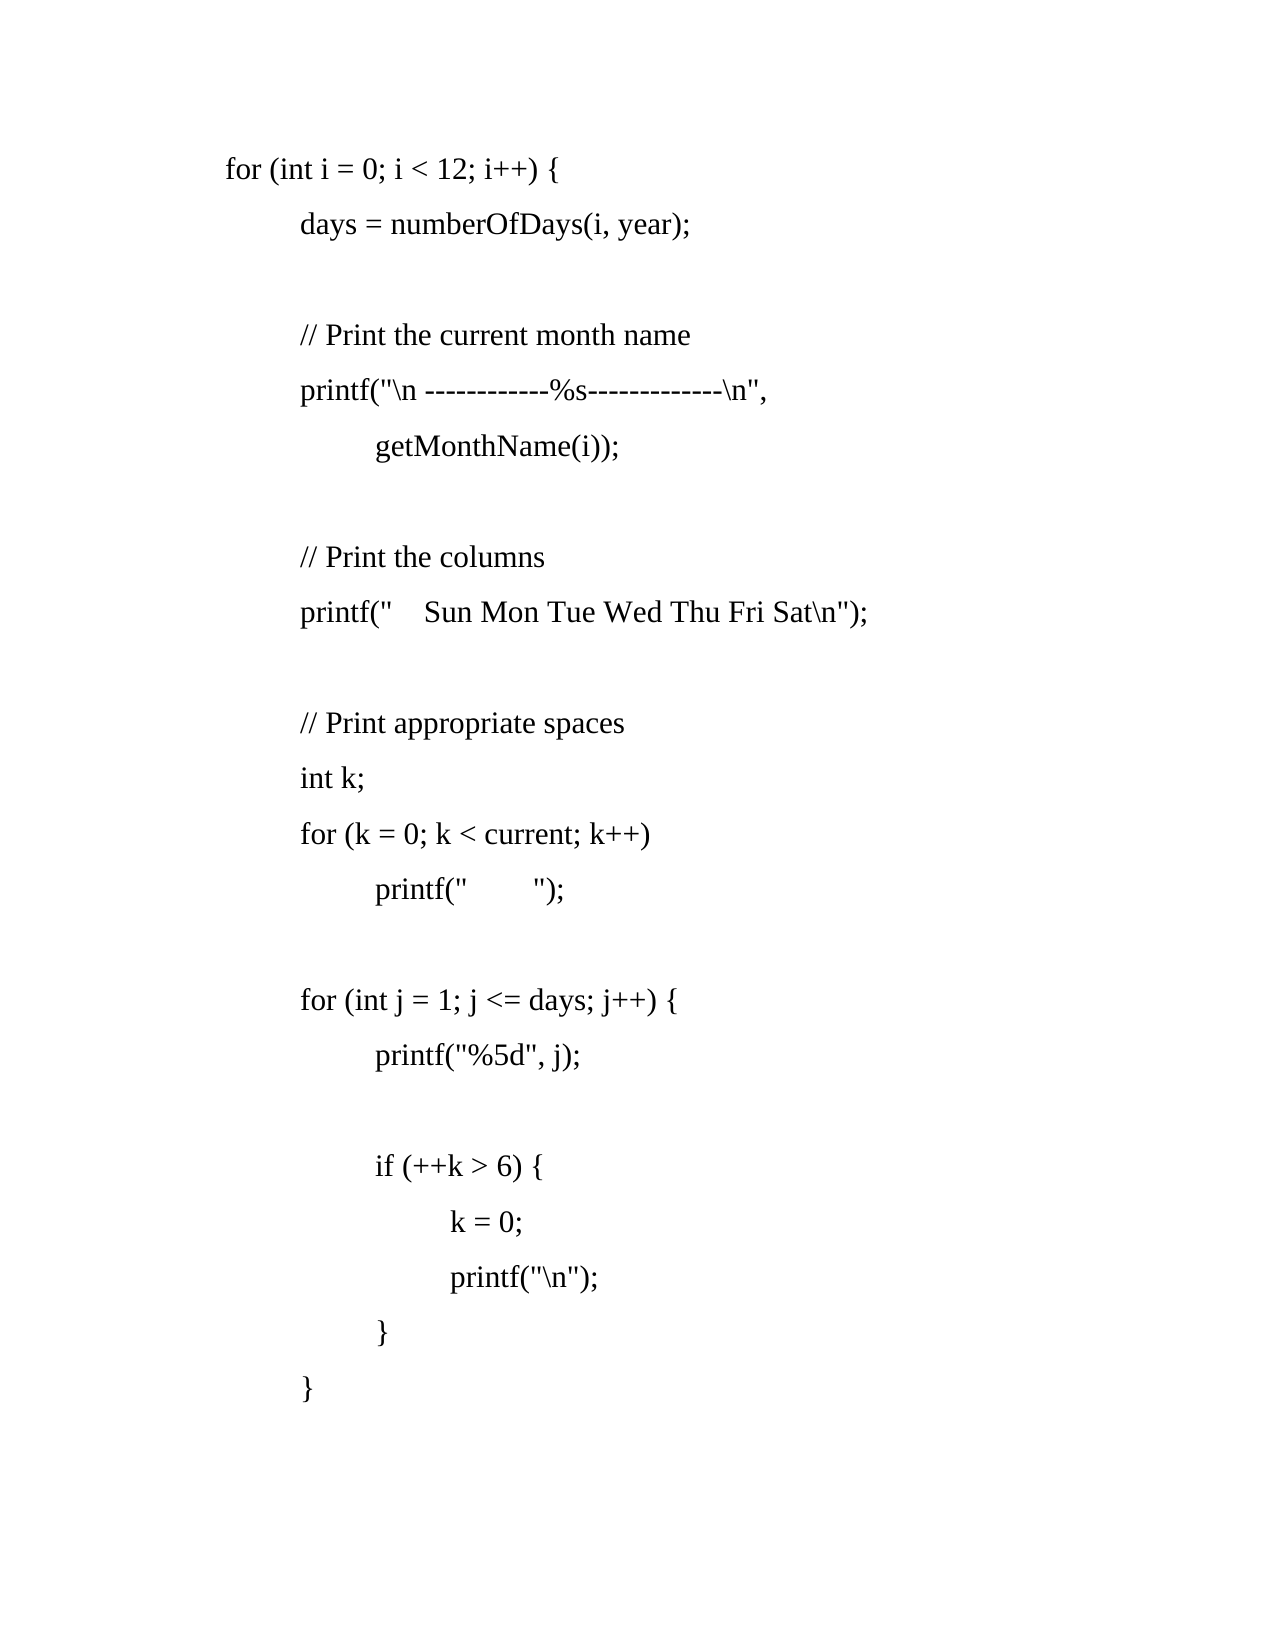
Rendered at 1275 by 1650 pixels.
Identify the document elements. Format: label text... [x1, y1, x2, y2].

text } [150, 1314, 1125, 1350]
text for (int j = 1; j <= days; j++) { [150, 981, 1125, 1017]
text printf(" "); [150, 870, 1125, 906]
text // Print the current month name [150, 316, 1125, 352]
text printf("%5d", j); [150, 1037, 1125, 1073]
text getMonthName(i)); [150, 427, 1125, 463]
text if (++k > 6) { [150, 1147, 1125, 1183]
text printf("\n ------------%s-------------\n", [150, 372, 1125, 408]
text days = numberOfDays(i, year); [150, 205, 1125, 241]
text // Print appropriate spaces [150, 704, 1125, 740]
text for (int i = 0; i < 12; i++) { [150, 150, 1125, 186]
text // Print the columns [150, 538, 1125, 574]
text for (k = 0; k < current; k++) [150, 815, 1125, 851]
text } [150, 1369, 1125, 1405]
text printf(" Sun Mon Tue Wed Thu Fri Sat\n"); [150, 593, 1125, 629]
text printf("\n"); [150, 1258, 1125, 1294]
text int k; [150, 759, 1125, 796]
text k = 0; [150, 1203, 1125, 1239]
